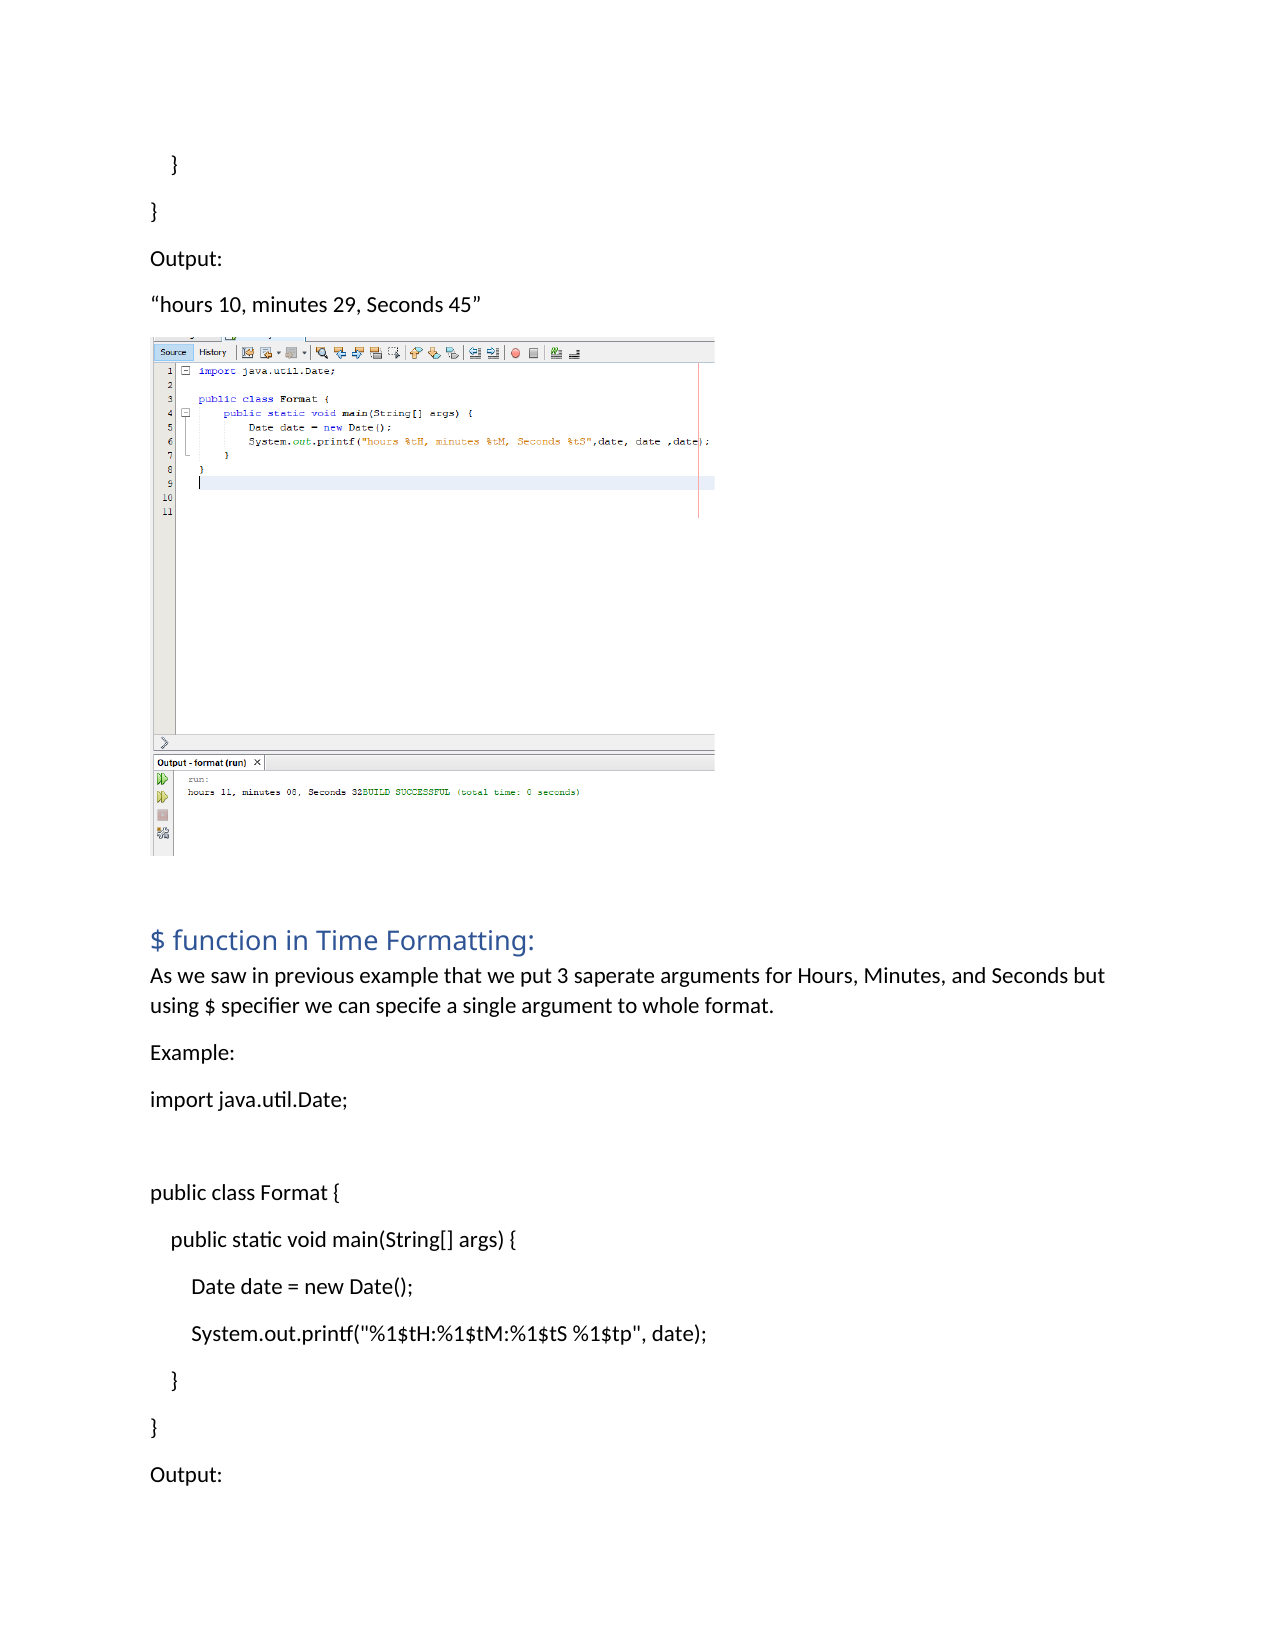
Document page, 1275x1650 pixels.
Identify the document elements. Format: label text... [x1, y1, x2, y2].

text Example: [150, 1038, 1125, 1066]
text public static void main(String[] args) { [150, 1225, 1125, 1253]
text public class Format { [150, 1178, 1125, 1207]
text Output: [150, 244, 1125, 272]
text “hours 10, minutes 29, Seconds 45” [150, 291, 1125, 319]
text As we saw in previous example that we put 3 saperate arguments for Hours, Minutes, and Seconds but using $ specifier we can specife a single argument to whole format. [150, 961, 1125, 1019]
text } [150, 150, 1125, 178]
text import java.util.Date; [150, 1085, 1125, 1113]
text Output: [150, 1460, 1125, 1488]
text System.out.printf("%1$tH:%1$tM:%1$tS %1$tp", date); [150, 1319, 1125, 1347]
text } [150, 1413, 1125, 1441]
subtitle $ function in Time Formatting: [150, 921, 1125, 958]
text } [150, 1366, 1125, 1394]
picture [150, 337, 715, 856]
text Date date = new Date(); [150, 1272, 1125, 1300]
text } [150, 197, 1125, 225]
